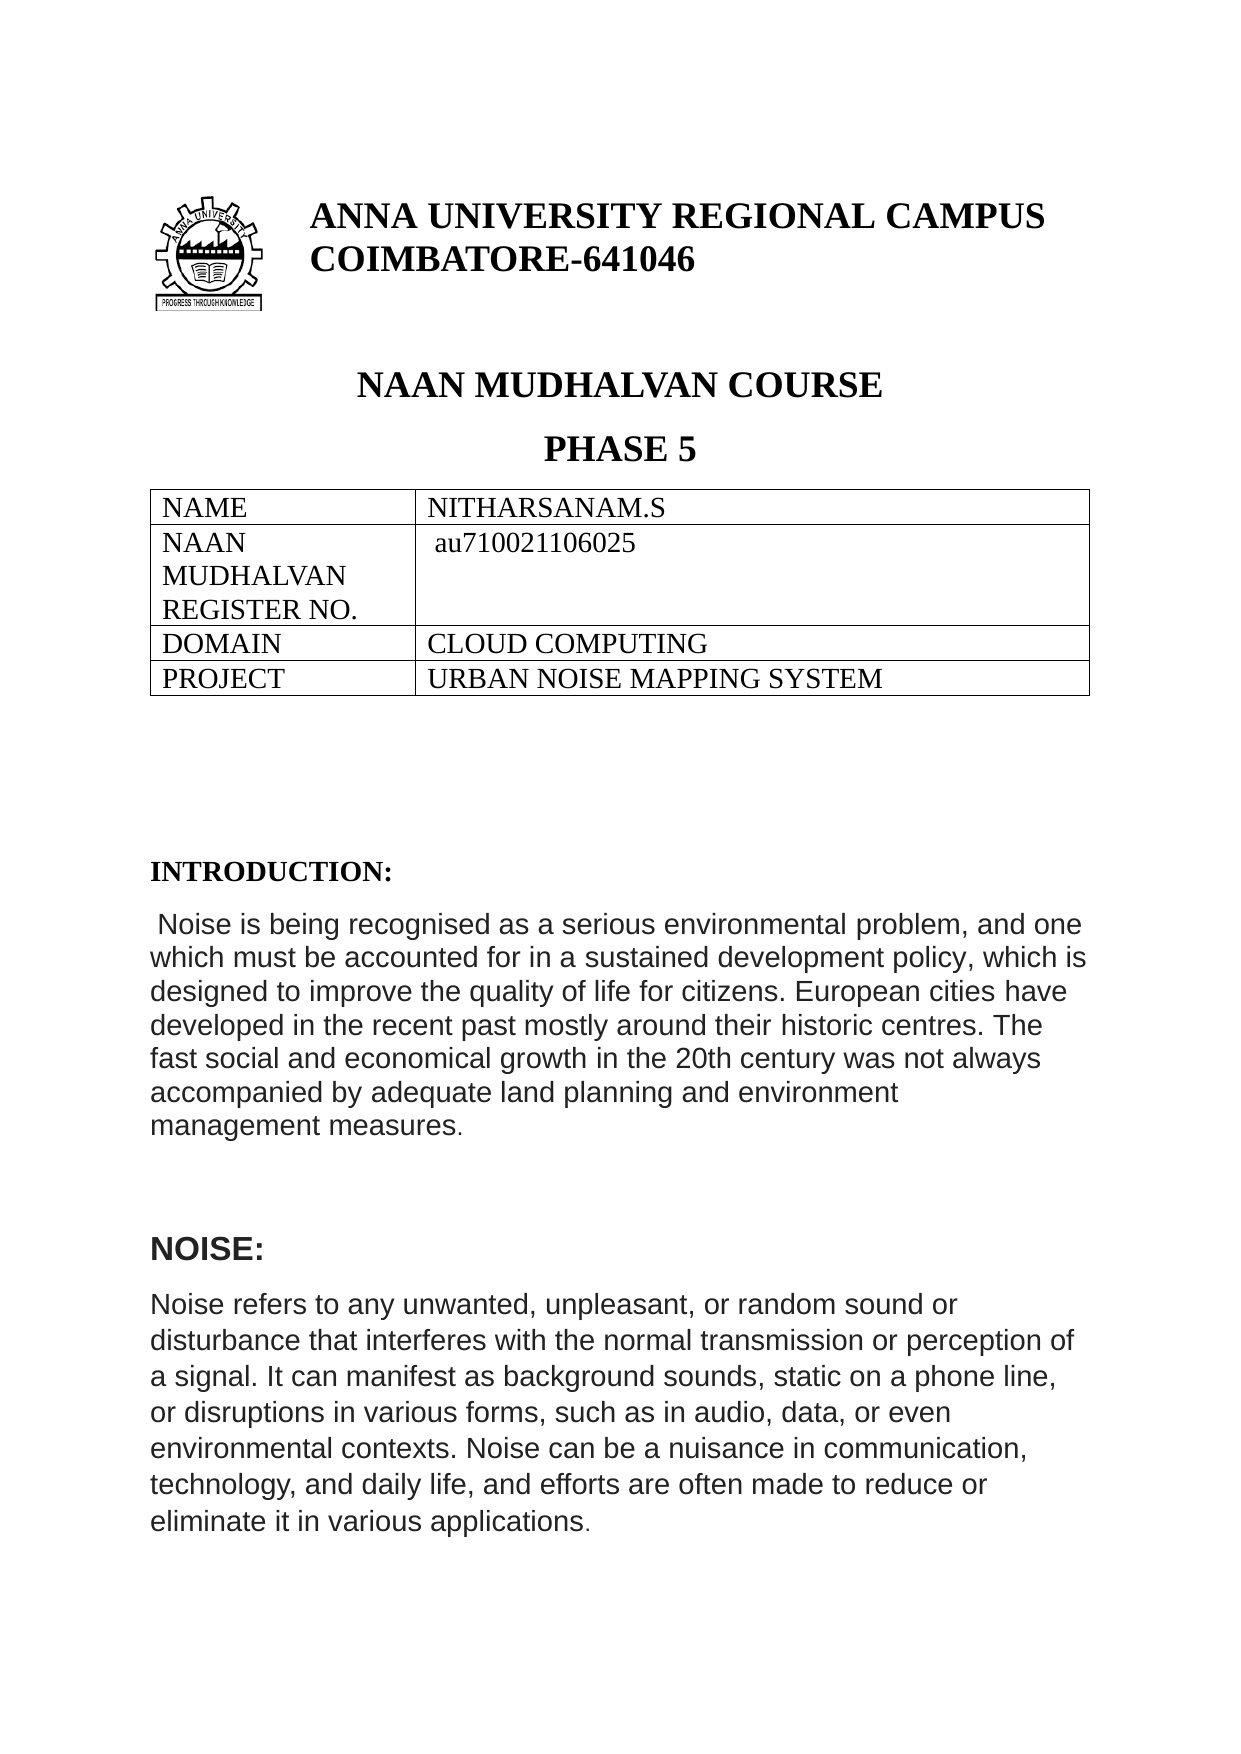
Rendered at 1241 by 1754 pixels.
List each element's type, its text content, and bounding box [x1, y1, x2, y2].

table_header NAME [151, 490, 415, 524]
table_cell URBAN NOISE MAPPING SYSTEM [416, 661, 1089, 694]
table_cell PROJECT [151, 661, 415, 694]
table_cell CLOUD COMPUTING [416, 626, 1089, 660]
table_cell DOMAIN [151, 626, 415, 660]
text Noise refers to any unwanted, unpleasant, or random sound or disturbance that interferes with the normal transmission or perception of a signal. It can manifest as background sounds, static on a phone line, or disruptions in various forms, such as in audio, data, or even environmental contexts. Noise can be a nuisance in communication, technology, and daily life, and efforts are often made to reduce or eliminate it in various applications. [150, 1287, 1090, 1537]
text INTRODUCTION: [150, 854, 1090, 888]
text COIMBATORE-641046 [263, 236, 1090, 279]
table_header NITHARSANAM.S [416, 490, 1089, 524]
table_cell au710021106025 [416, 525, 1089, 625]
text NOISE: [150, 1228, 1090, 1267]
text NAAN MUDHALVAN COURSE [150, 363, 1090, 406]
text Noise is being recognised as a serious environmental problem, and one which must be accounted for in a sustained development policy, which is designed to improve the quality of life for citizens. European cities have developed in the recent past mostly around their historic centres. The fast social and economical growth in the 20th century was not always accompanied by adequate land planning and environment management measures. [150, 907, 1090, 1142]
text PHASE 5 [150, 426, 1090, 469]
table_cell NAAN MUDHALVAN REGISTER NO. [151, 525, 415, 625]
text ANNA UNIVERSITY REGIONAL CAMPUS [150, 193, 1090, 236]
